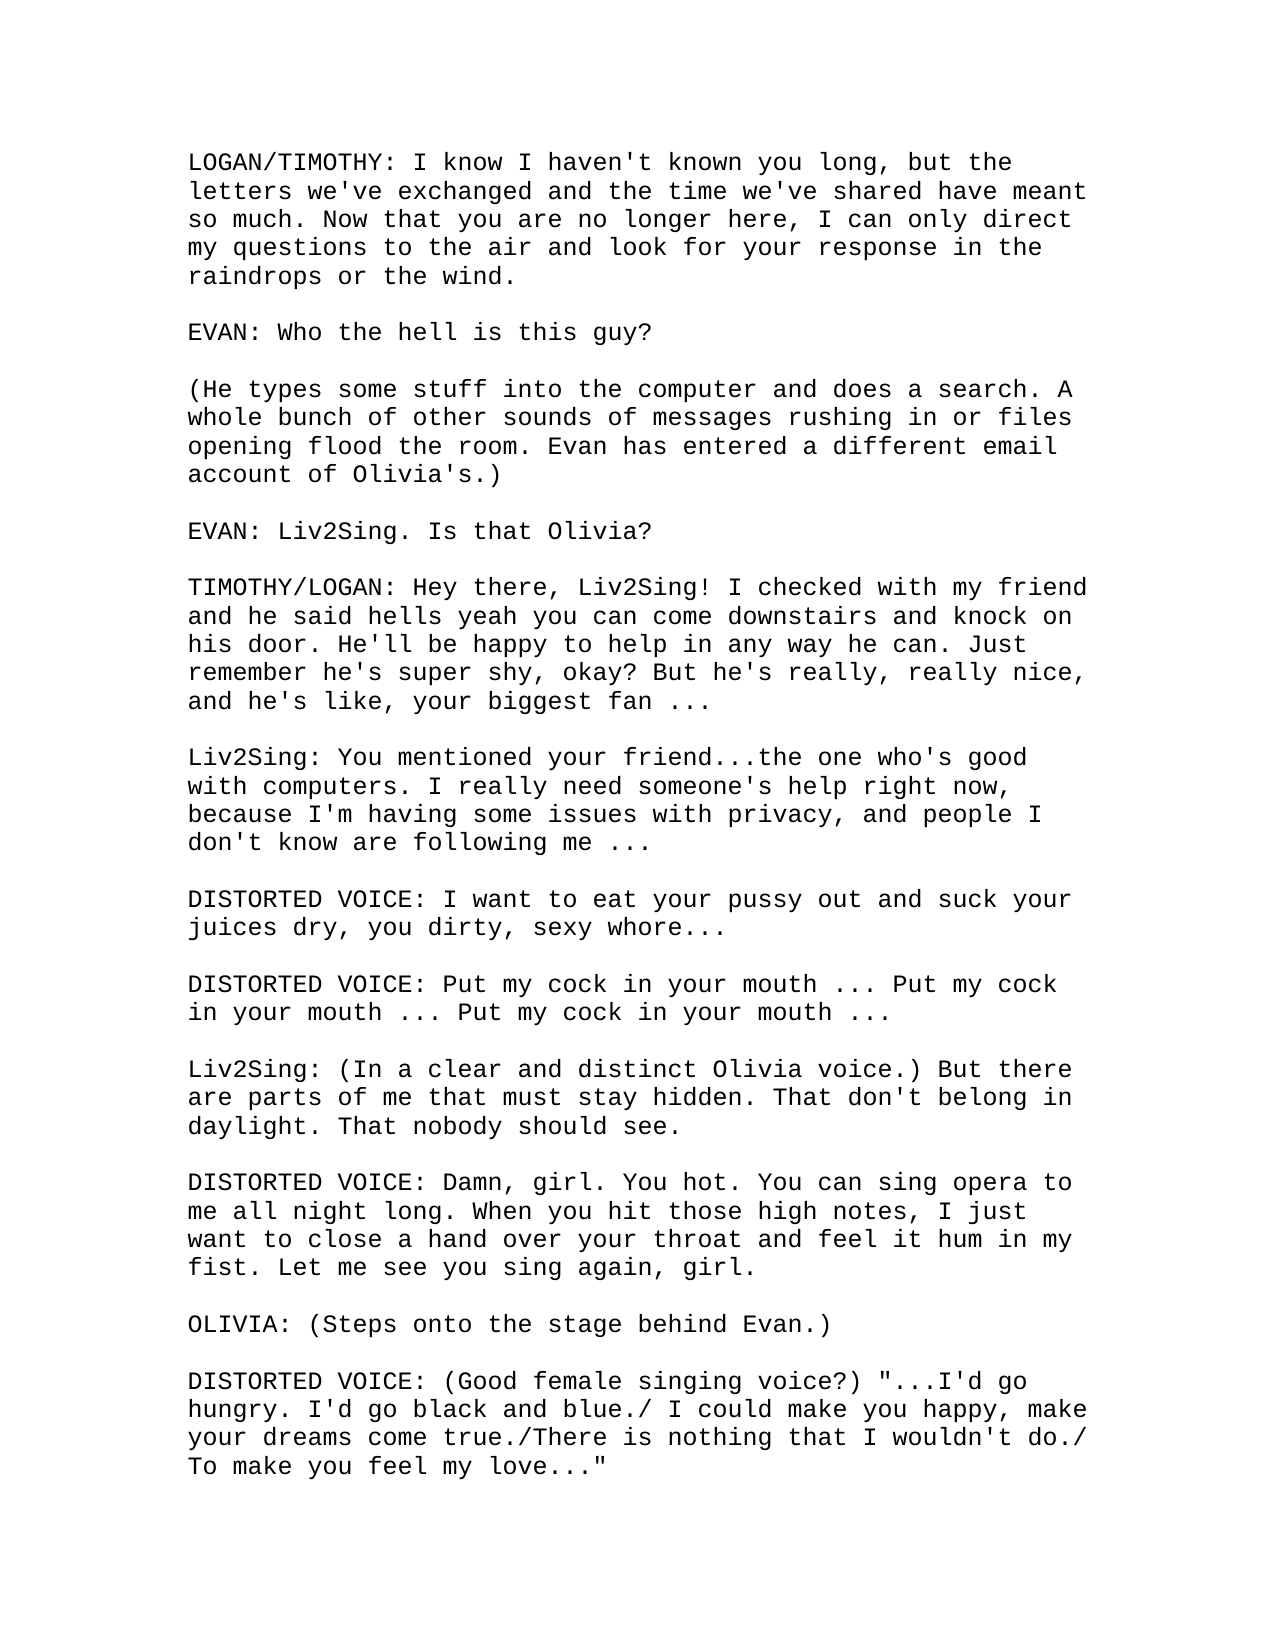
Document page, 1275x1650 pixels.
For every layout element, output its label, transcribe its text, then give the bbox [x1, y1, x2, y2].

text DISTORTED VOICE: Damn, girl. You hot. You can sing opera to me all night long. When you hit those high notes, I just want to close a hand over your throat and feel it hum in my fist. Let me see you sing again, girl. [187, 1170, 1087, 1283]
text DISTORTED VOICE: I want to eat your pussy out and suck your juices dry, you dirty, sexy whore... [187, 887, 1087, 943]
text EVAN: Liv2Sing. Is that Olivia? [187, 518, 1087, 547]
text Liv2Sing: (In a clear and distinct Olivia voice.) But there are parts of me that must stay hidden. That don't belong in daylight. That nobody should see. [187, 1057, 1087, 1142]
text TIMOTHY/LOGAN: Hey there, Liv2Sing! I checked with my friend and he said hells yeah you can come downstairs and knock on his door. He'll be happy to help in any way he can. Just remember he's super shy, okay? But he's really, really nice, and he's like, your biggest fan ... [187, 575, 1087, 717]
text LOGAN/TIMOTHY: I know I haven't known you long, but the letters we've exchanged and the time we've shared have meant so much. Now that you are no longer here, I can only direct my questions to the air and look for your response in the raindrops or the wind. [187, 150, 1087, 292]
text DISTORTED VOICE: Put my cock in your mouth ... Put my cock in your mouth ... Put my cock in your mouth ... [187, 972, 1087, 1028]
text Liv2Sing: You mentioned your friend...the one who's good with computers. I really need someone's help right now, because I'm having some issues with privacy, and people I don't know are following me ... [187, 745, 1087, 858]
text EVAN: Who the hell is this guy? [187, 320, 1087, 348]
text (He types some stuff into the computer and does a search. A whole bunch of other sounds of messages rushing in or files opening flood the room. Evan has entered a different email account of Olivia's.) [187, 377, 1087, 490]
text OLIVIA: (Steps onto the stage behind Evan.) [187, 1312, 1087, 1340]
